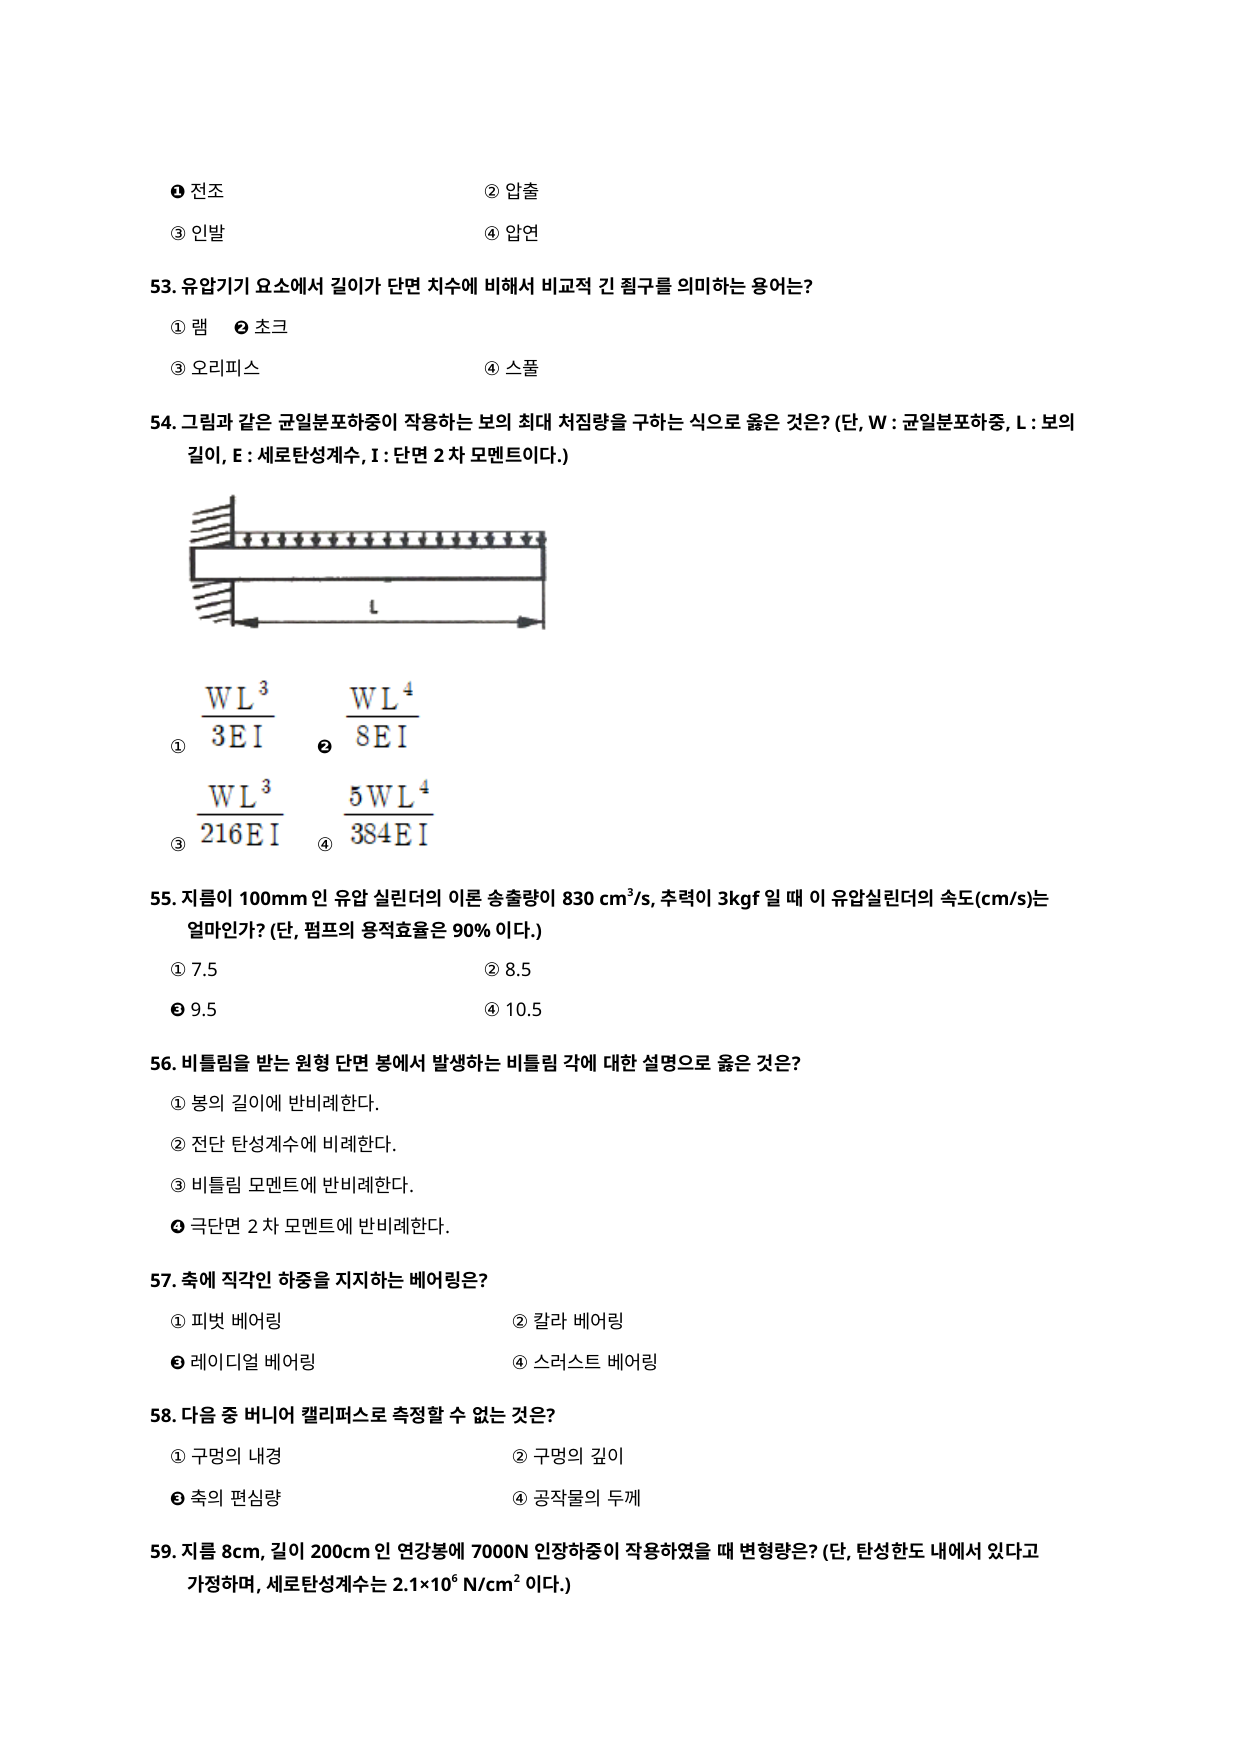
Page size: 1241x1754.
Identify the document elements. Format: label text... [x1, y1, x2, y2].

text 55. 지름이 100mm인 유압 실린더의 이론 송출량이 830 cm3/s, 추력이 3kgf 일 때 이 유압실린더의 속도(cm/s)는 얼마인가? (단, 펌프의 용적효율은 90% 이다.) [150, 883, 1090, 943]
text 53. 유압기기 요소에서 길이가 단면 치수에 비해서 비교적 긴 죔구를 의미하는 용어는? [150, 272, 1090, 299]
text ❶ 전조 ② 압출 [150, 177, 1090, 204]
picture [338, 773, 440, 852]
text ① 봉의 길이에 반비례한다. [150, 1089, 1090, 1116]
text 56. 비틀림을 받는 원형 단면 봉에서 발생하는 비틀림 각에 대한 설명으로 옳은 것은? [150, 1048, 1090, 1075]
text 58. 다음 중 버니어 캘리퍼스로 측정할 수 없는 것은? [150, 1401, 1090, 1428]
picture [191, 674, 278, 754]
text ① 램 ❷ 초크 [150, 313, 1090, 340]
text ② 전단 탄성계수에 비례한다. [150, 1130, 1090, 1157]
text ① 7.5 ② 8.5 [150, 957, 1090, 982]
text ① 구멍의 내경 ② 구멍의 깊이 [150, 1442, 1090, 1469]
text ① ❷ [150, 674, 1090, 759]
text ❸ 축의 편심량 ④ 공작물의 두께 [150, 1483, 1090, 1510]
text ③ 비틀림 모멘트에 반비례한다. [150, 1171, 1090, 1198]
text 57. 축에 직각인 하중을 지지하는 베어링은? [150, 1265, 1090, 1292]
text ❸ 레이디얼 베어링 ④ 스러스트 베어링 [150, 1347, 1090, 1374]
picture [169, 481, 568, 655]
text 59. 지름 8cm, 길이 200cm인 연강봉에 7000N 인장하중이 작용하였을 때 변형량은? (단, 탄성한도 내에서 있다고 가정하며, 세로탄성계수는 2.1×106 N/cm2 이다.) [150, 1537, 1090, 1597]
picture [337, 675, 424, 754]
text ③ 인발 ④ 압연 [150, 218, 1090, 246]
text ❸ 9.5 ④ 10.5 [150, 996, 1090, 1022]
text ❹ 극단면 2차 모멘트에 반비례한다. [150, 1212, 1090, 1239]
text 54. 그림과 같은 균일분포하중이 작용하는 보의 최대 처짐량을 구하는 식으로 옳은 것은? (단, W : 균일분포하중, L : 보의 길이, E : 세로탄성계수, I : 단면 2차 모멘트이다.) [150, 408, 1090, 467]
text ① 피벗 베어링 ② 칼라 베어링 [150, 1306, 1090, 1333]
text ③ ④ [150, 773, 1090, 857]
text ③ 오리피스 ④ 스풀 [150, 354, 1090, 381]
picture [191, 773, 290, 852]
